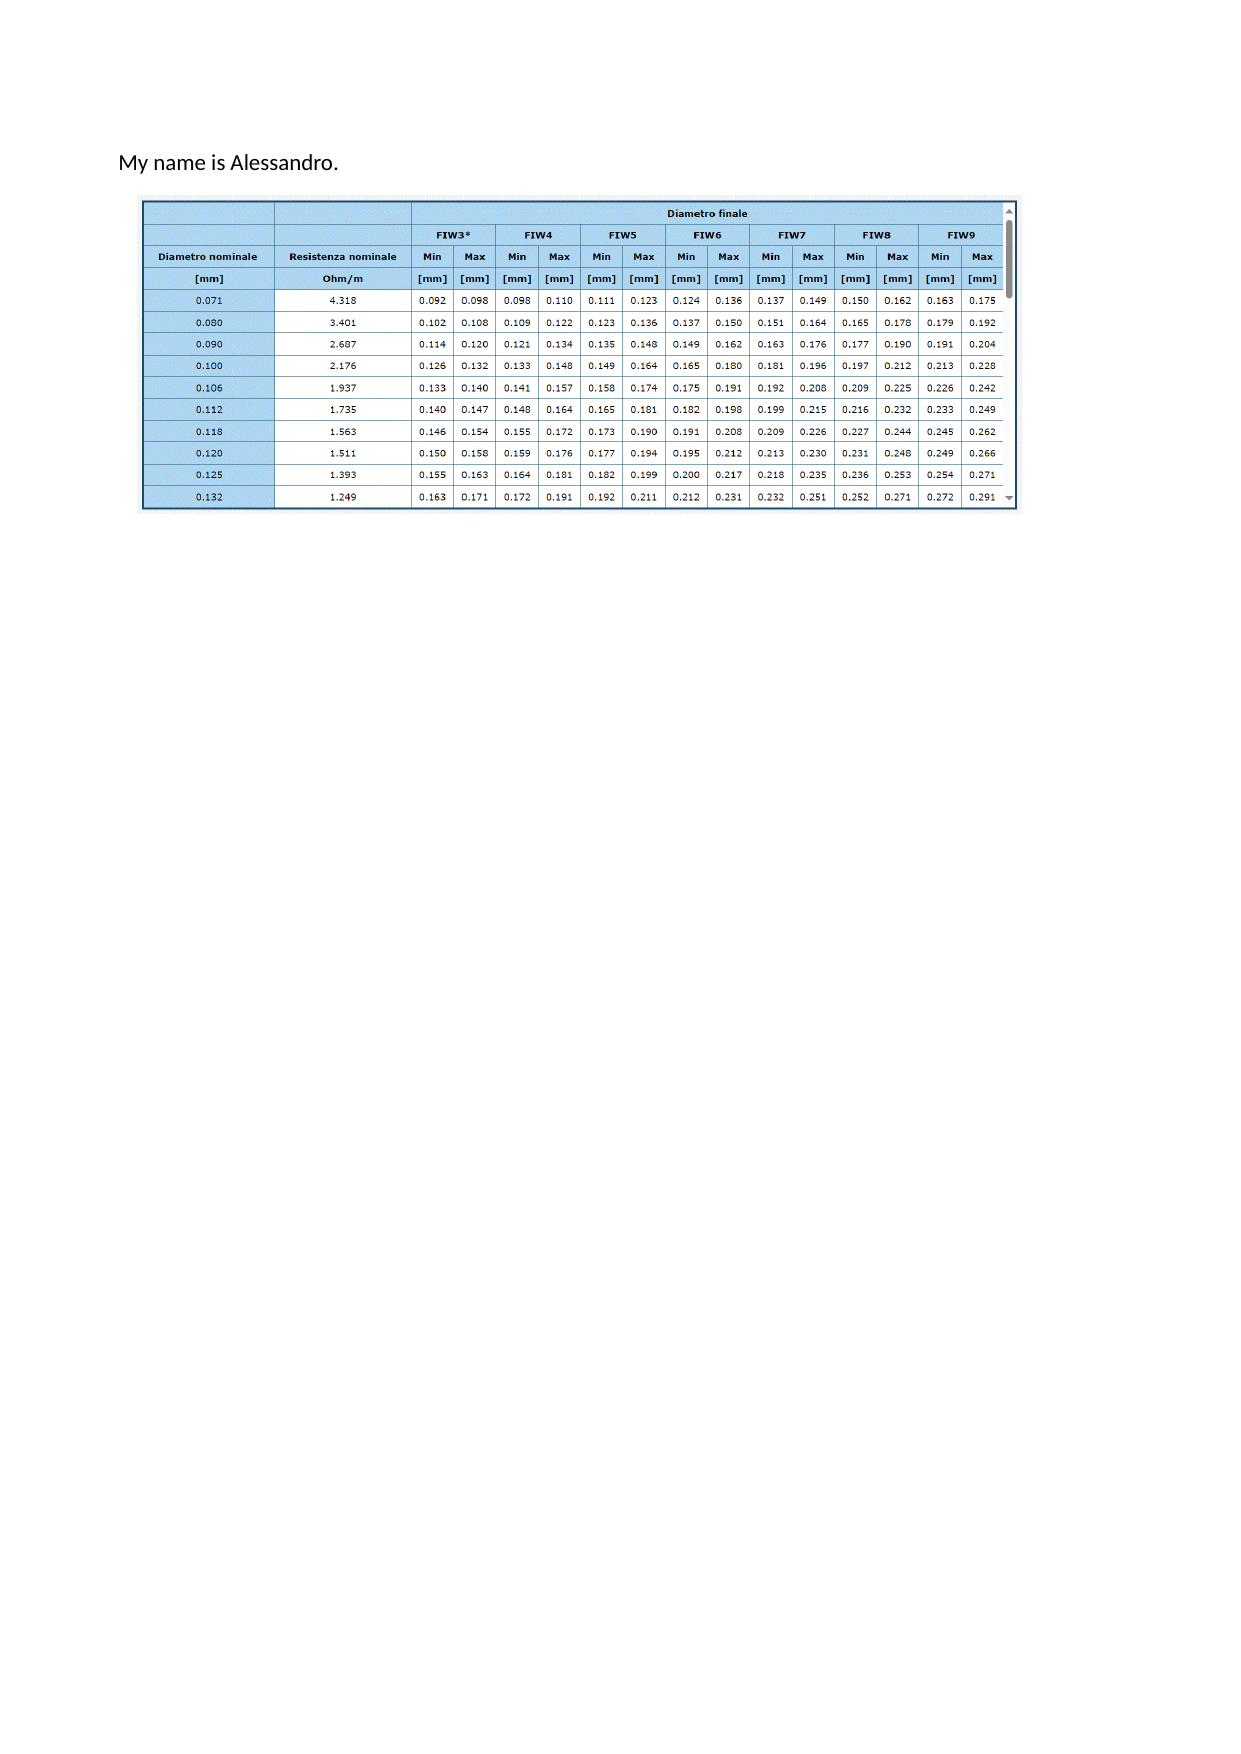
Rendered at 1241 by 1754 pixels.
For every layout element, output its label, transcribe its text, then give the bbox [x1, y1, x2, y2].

picture [137, 194, 1023, 514]
text My name is Alessandro. [118, 148, 1122, 176]
